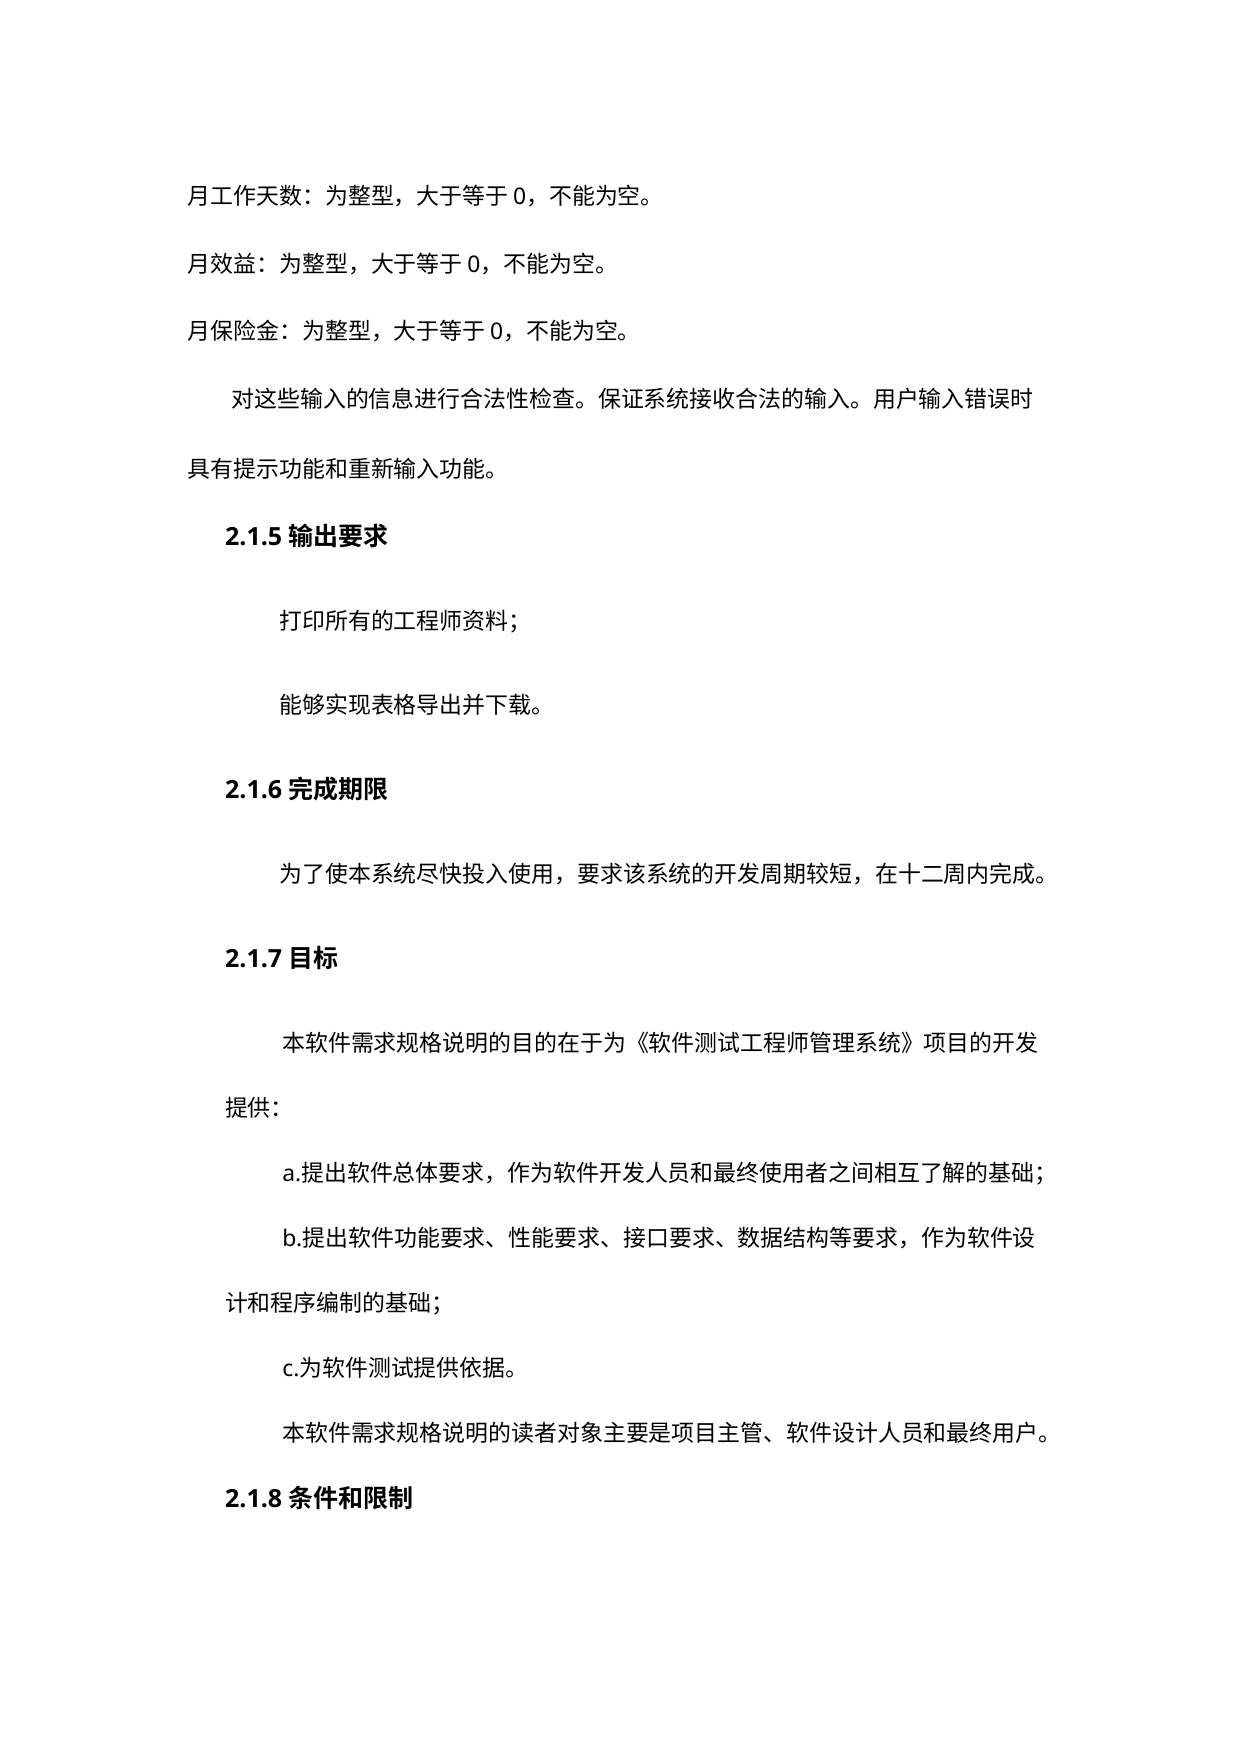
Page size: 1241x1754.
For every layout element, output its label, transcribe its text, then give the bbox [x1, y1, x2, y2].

text 能够实现表格导出并下载。 [210, 671, 1053, 736]
text 月效益：为整型，大于等于0，不能为空。 [187, 229, 1053, 294]
text 2.1.8 条件和限制 [187, 1464, 1053, 1529]
text c.为软件测试提供依据。 [225, 1334, 1053, 1399]
text 本软件需求规格说明的目的在于为《软件测试工程师管理系统》项目的开发提供： [225, 1009, 1053, 1139]
text 2.1.6 完成期限 [187, 756, 1053, 821]
text 对这些输入的信息进行合法性检查。保证系统接收合法的输入。用户输入错误时具有提示功能和重新输入功能。 [187, 365, 1053, 500]
text 2.1.5 输出要求 [187, 502, 1053, 567]
text 本软件需求规格说明的读者对象主要是项目主管、软件设计人员和最终用户。 [225, 1399, 1053, 1464]
text 月工作天数：为整型，大于等于0，不能为空。 [187, 162, 1053, 227]
text b.提出软件功能要求、性能要求、接口要求、数据结构等要求，作为软件设计和程序编制的基础； [225, 1204, 1053, 1334]
text a.提出软件总体要求，作为软件开发人员和最终使用者之间相互了解的基础； [225, 1139, 1053, 1204]
text 月保险金：为整型，大于等于0，不能为空。 [187, 297, 1053, 362]
text 打印所有的工程师资料； [210, 587, 1053, 652]
text 2.1.7 目标 [187, 924, 1053, 989]
text 为了使本系统尽快投入使用，要求该系统的开发周期较短，在十二周内完成。 [187, 840, 1053, 905]
